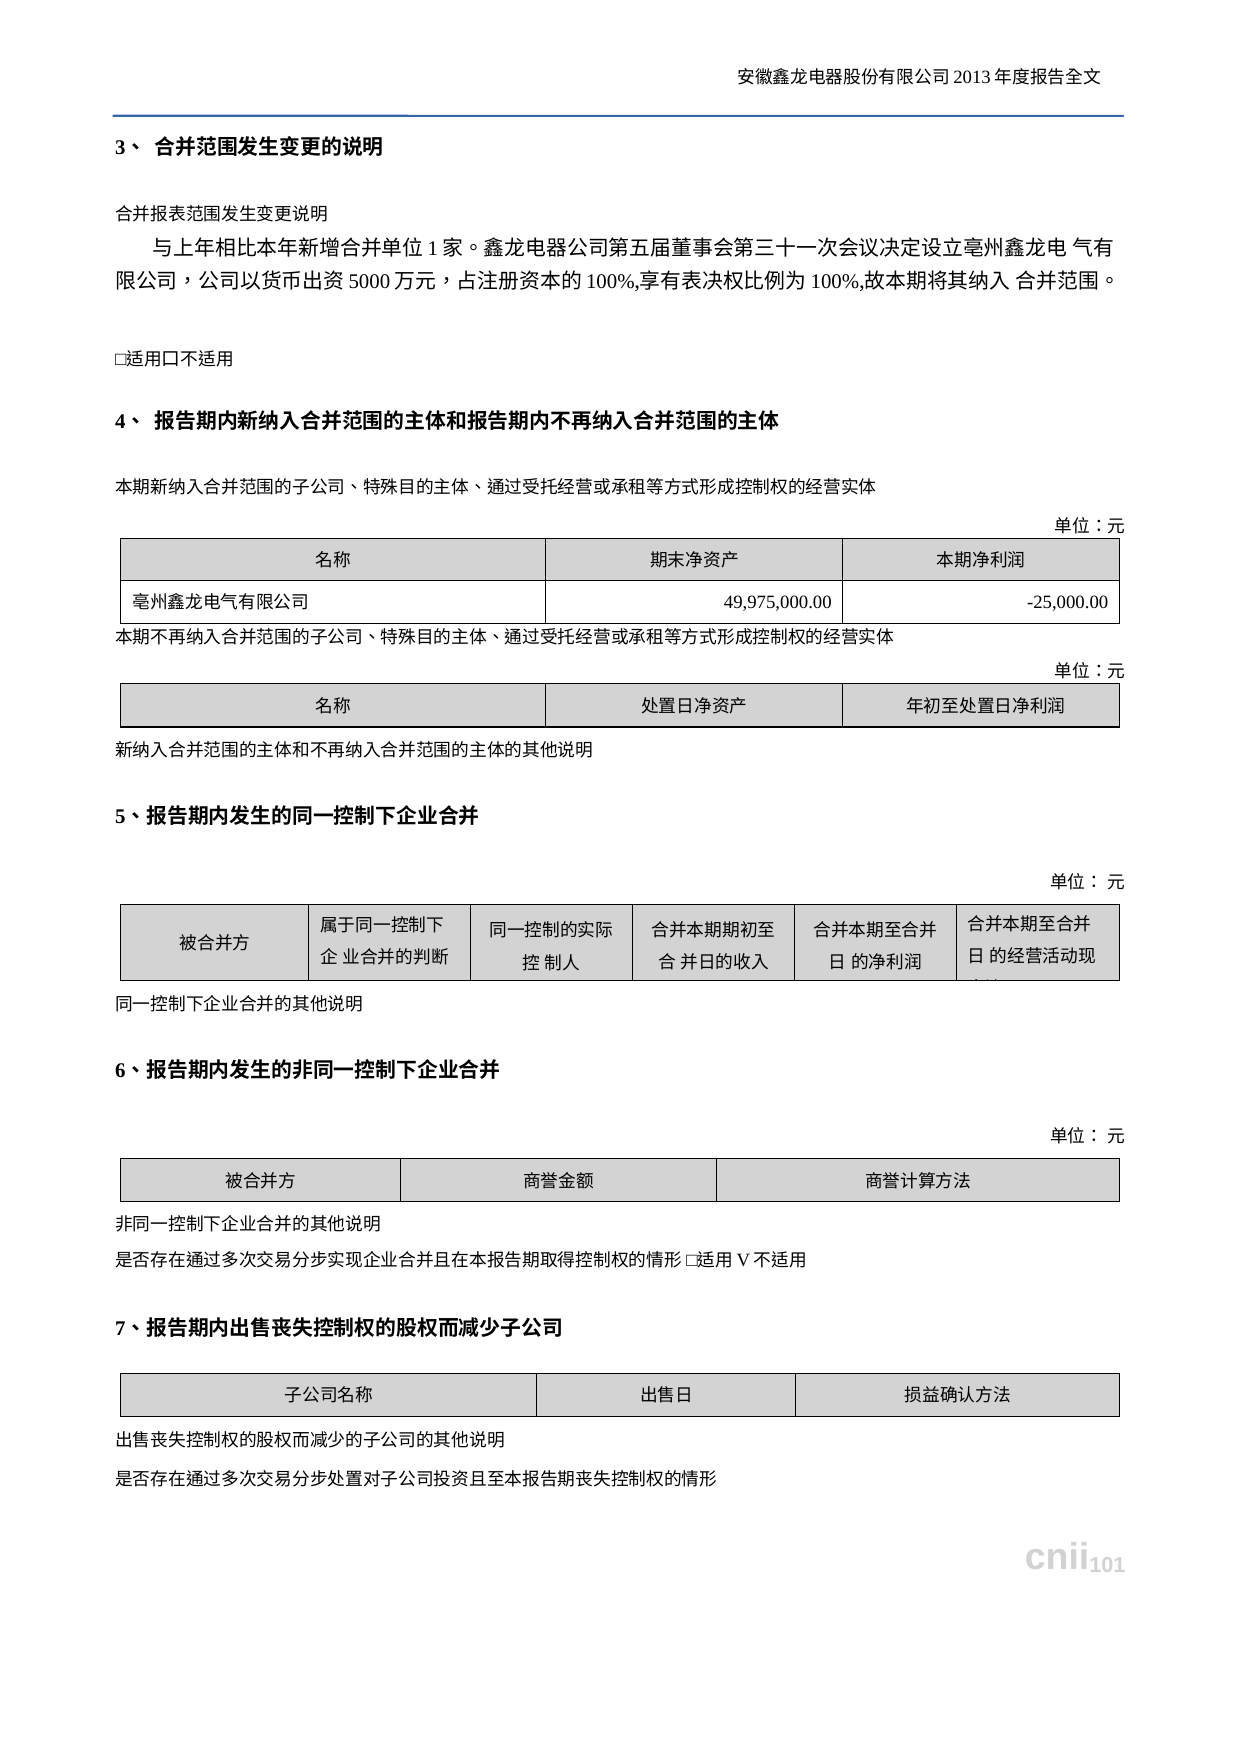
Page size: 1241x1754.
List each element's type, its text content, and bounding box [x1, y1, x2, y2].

text 本期新纳入合并范围的子公司、特殊目的主体、通过受托经营或承租等方式形成控制权的经营实体 [115, 475, 1125, 499]
text 5、报告期内发生的同一控制下企业合并 [115, 802, 1125, 830]
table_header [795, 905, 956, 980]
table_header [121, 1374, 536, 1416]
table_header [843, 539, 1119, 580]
text 单位： 元 [115, 1123, 1125, 1148]
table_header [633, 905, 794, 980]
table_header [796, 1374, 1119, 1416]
text 7、报告期内出售丧失控制权的股权而减少子公司 [115, 1313, 1125, 1341]
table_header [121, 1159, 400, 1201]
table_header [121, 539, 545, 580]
text 单位：元 [115, 513, 1125, 538]
text 与上年相比本年新增合并单位1家。鑫龙电器公司第五届董事会第三十一次会议决定设立亳州鑫龙电 气有限公司，公司以货币出资5000万元，占注册资本的100%,享有表决权比例为100%,故本期将其纳入 合并范围。 [115, 229, 1125, 295]
text □适用口不适用 [115, 345, 1125, 371]
text 本期不再纳入合并范围的子公司、特殊目的主体、通过受托经营或承租等方式形成控制权的经营实体 [115, 624, 1125, 648]
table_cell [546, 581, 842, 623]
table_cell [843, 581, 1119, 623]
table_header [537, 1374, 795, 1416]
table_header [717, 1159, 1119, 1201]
text 6、报告期内发生的非同一控制下企业合并 [115, 1056, 1125, 1084]
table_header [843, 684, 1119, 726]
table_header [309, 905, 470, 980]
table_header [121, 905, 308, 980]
text 合并报表范围发生变更说明 [115, 201, 1125, 225]
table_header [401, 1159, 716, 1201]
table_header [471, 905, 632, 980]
text 单位：元 [115, 659, 1125, 683]
text 出售丧失控制权的股权而减少的子公司的其他说明 [115, 1427, 1125, 1452]
text 是否存在通过多次交易分步实现企业合并且在本报告期取得控制权的情形 □适用V不适用 [115, 1238, 1125, 1273]
text cnii101 [115, 1534, 1125, 1577]
text 非同一控制下企业合并的其他说明 [115, 1202, 1125, 1238]
text 3、 合并范围发生变更的说明 [115, 128, 1125, 161]
text 4、 报告期内新纳入合并范围的主体和报告期内不再纳入合并范围的主体 [115, 402, 1125, 435]
text 单位： 元 [115, 870, 1125, 894]
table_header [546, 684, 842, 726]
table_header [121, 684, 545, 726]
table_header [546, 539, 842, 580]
text 新纳入合并范围的主体和不再纳入合并范围的主体的其他说明 [115, 738, 1125, 762]
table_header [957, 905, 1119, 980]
text 同一控制下企业合并的其他说明 [115, 992, 1125, 1016]
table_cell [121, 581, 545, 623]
text 是否存在通过多次交易分步处置对子公司投资且至本报告期丧失控制权的情形 [115, 1466, 1125, 1490]
